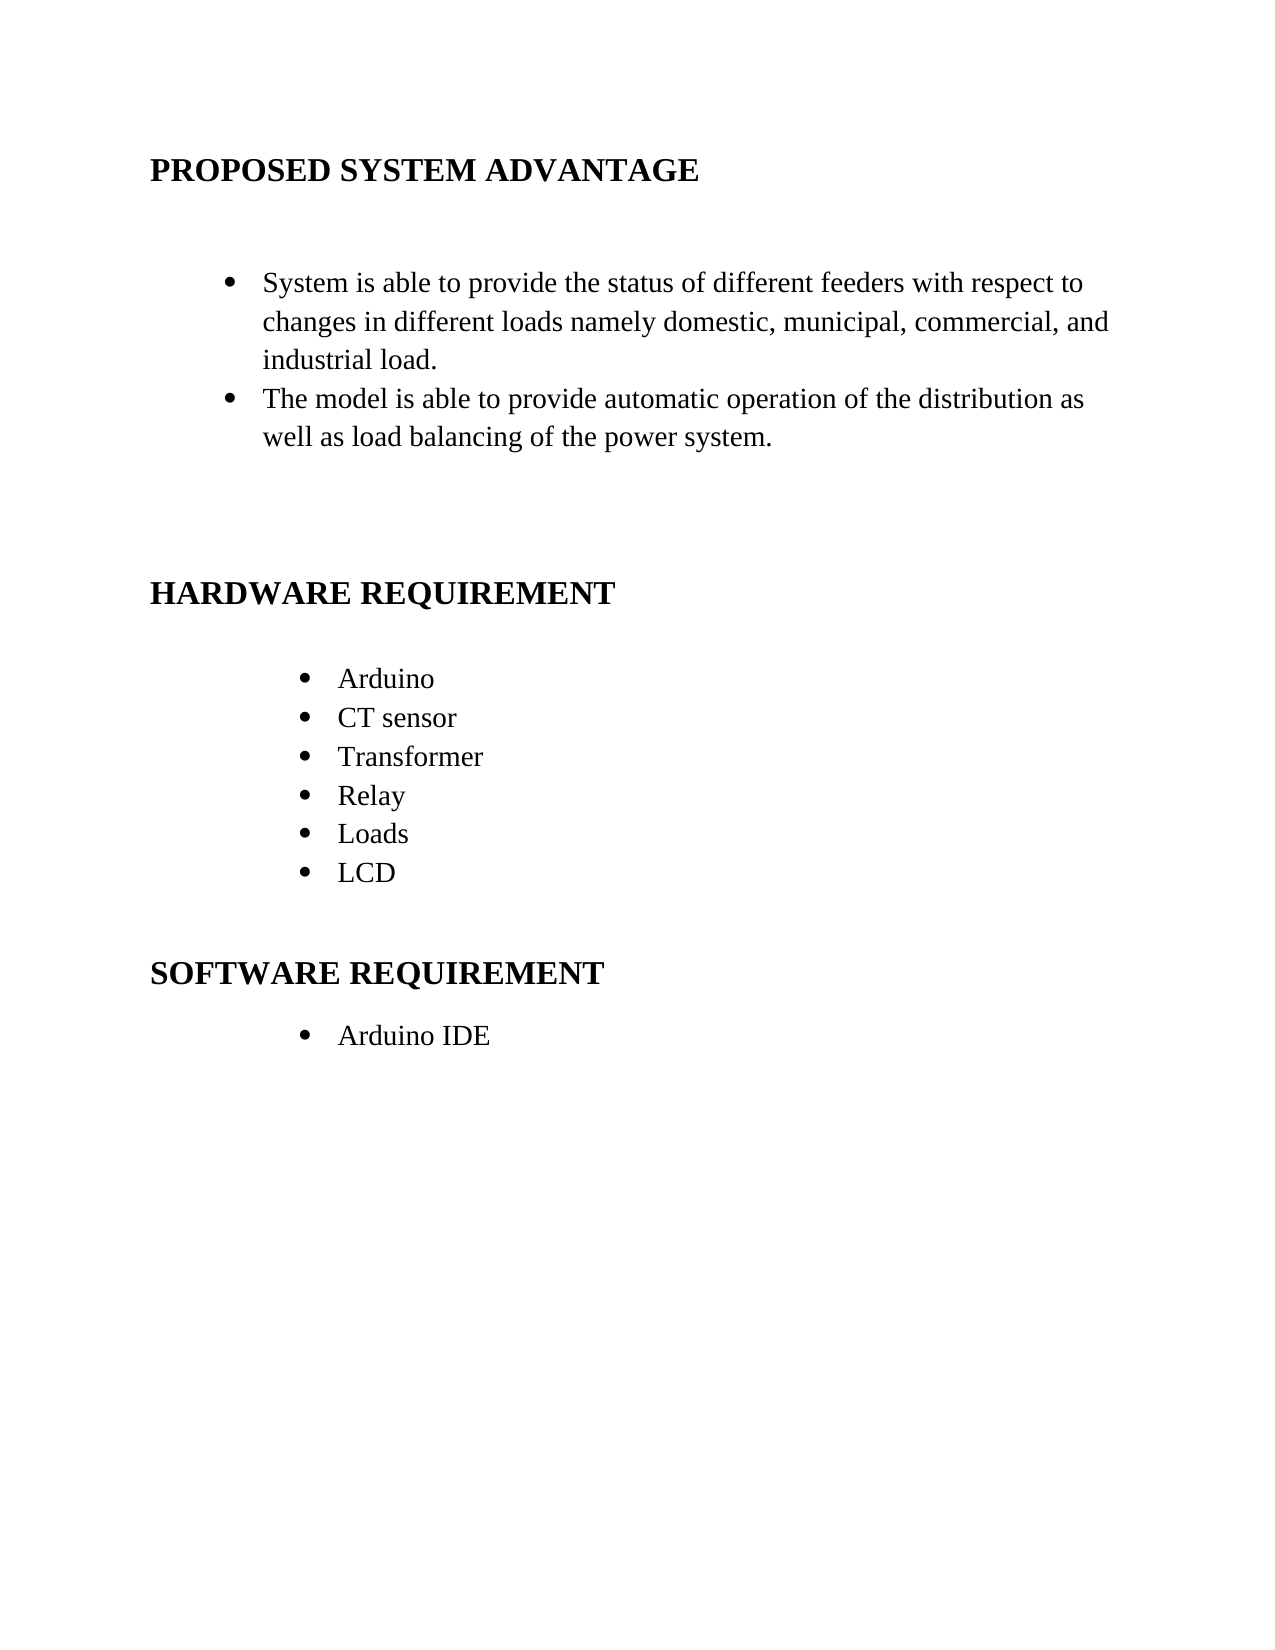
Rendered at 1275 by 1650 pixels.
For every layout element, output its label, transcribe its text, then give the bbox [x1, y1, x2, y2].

list System is able to provide the status of different feeders with respect to changes in different loads namely domestic, municipal, commercial, and industrial load. [225, 265, 1125, 376]
list The model is able to provide automatic operation of the distribution as well as load balancing of the power system. [225, 381, 1125, 453]
list Arduino [300, 662, 1125, 695]
list LCD [300, 855, 1125, 888]
list HARDWARE REQUIREMENT [150, 573, 1125, 612]
list CT sensor [300, 700, 1125, 734]
list Transformer [300, 739, 1125, 773]
text SOFTWARE REQUIREMENT [150, 953, 1125, 991]
list PROPOSED SYSTEM ADVANTAGE [150, 150, 1125, 188]
list Loads [300, 816, 1125, 850]
list Arduino IDE [300, 1018, 1125, 1051]
list Relay [300, 778, 1125, 811]
